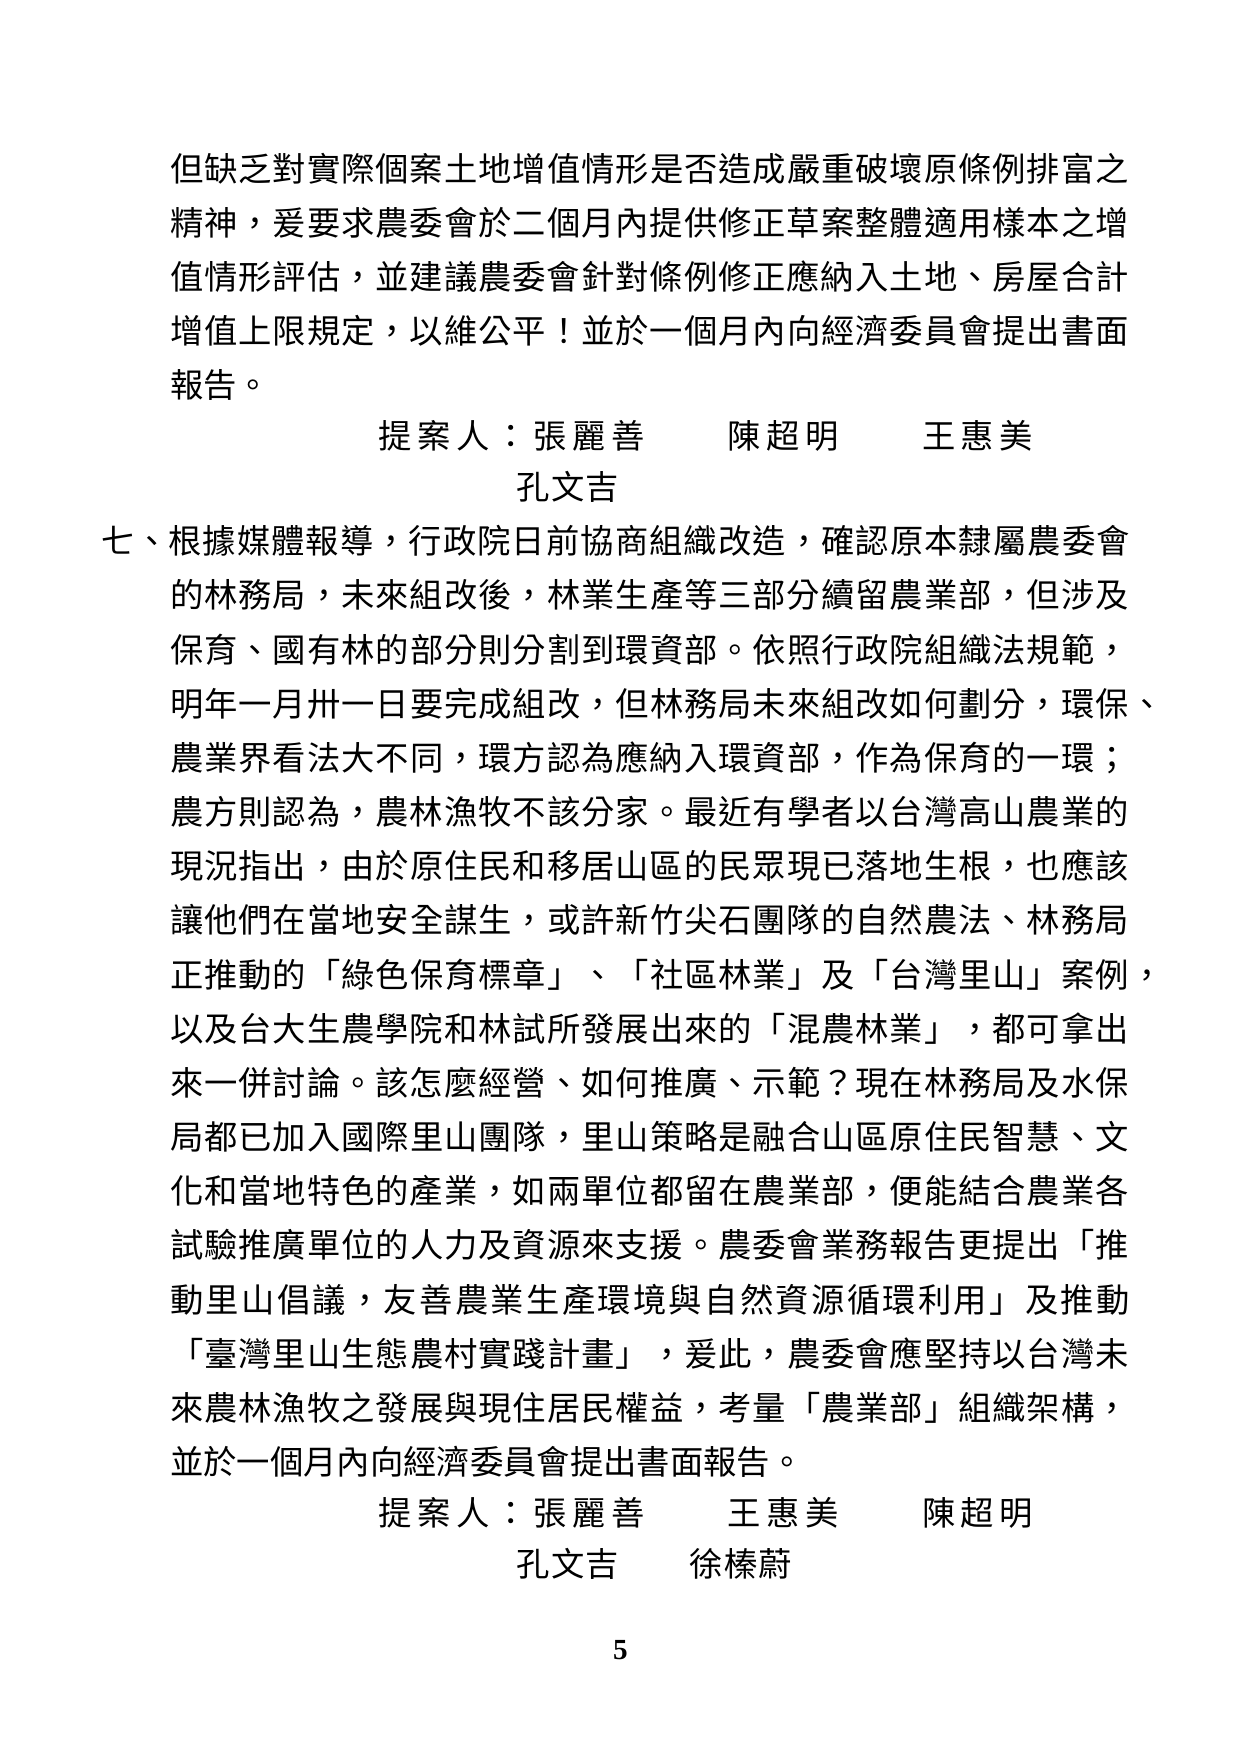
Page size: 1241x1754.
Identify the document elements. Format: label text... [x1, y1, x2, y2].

text 提案人：張麗善 王惠美 陳超明 孔文吉 徐榛蔚 [376, 1485, 1035, 1587]
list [101, 138, 1130, 409]
list 根據媒體報導，行政院日前協商組織改造，確認原本隸屬農委會的林務局，未來組改後，林業生產等三部分續留農業部，但涉及保育、國有林的部分則分割到環資部。依照行政院組織法規範，明年一月卅一日要完成組改，但林務局未來組改如何劃分，環保、農業界看法大不同，環方認為應納入環資部，作為保育的一環；農方則認為，農林漁牧不該分家。最近有學者以台灣高山農業的現況指出，由於原住民和移居山區的民眾現已落地生根，也應該讓他們在當地安全謀生，或許新竹尖石團隊的自然農法、林務局正推動的「綠色保育標章」、「社區林業」及「台灣里山」案例，以及台大生農學院和林試所發展出來的「混農林業」，都可拿出來一併討論。該怎麼經營、如何推廣、示範？現在林務局及水保局都已加入國際里山團隊，里山策略是融合山區原住民智慧、文化和當地特色的產業，如兩單位都留在農業部，便能結合農業各試驗推廣單位的人力及資源來支援。農委會業務報告更提出「推動里山倡議，友善農業生產環境與自然資源循環利用」及推動「臺灣里山生態農村實踐計畫」，爰此，農委會應堅持以台灣未來農林漁牧之發展與現住居民權益，考量「農業部」組織架構，並於一個月內向經濟委員會提出書面報告。 [101, 510, 1130, 1485]
text 提案人：張麗善 陳超明 王惠美 孔文吉 [376, 409, 1035, 510]
